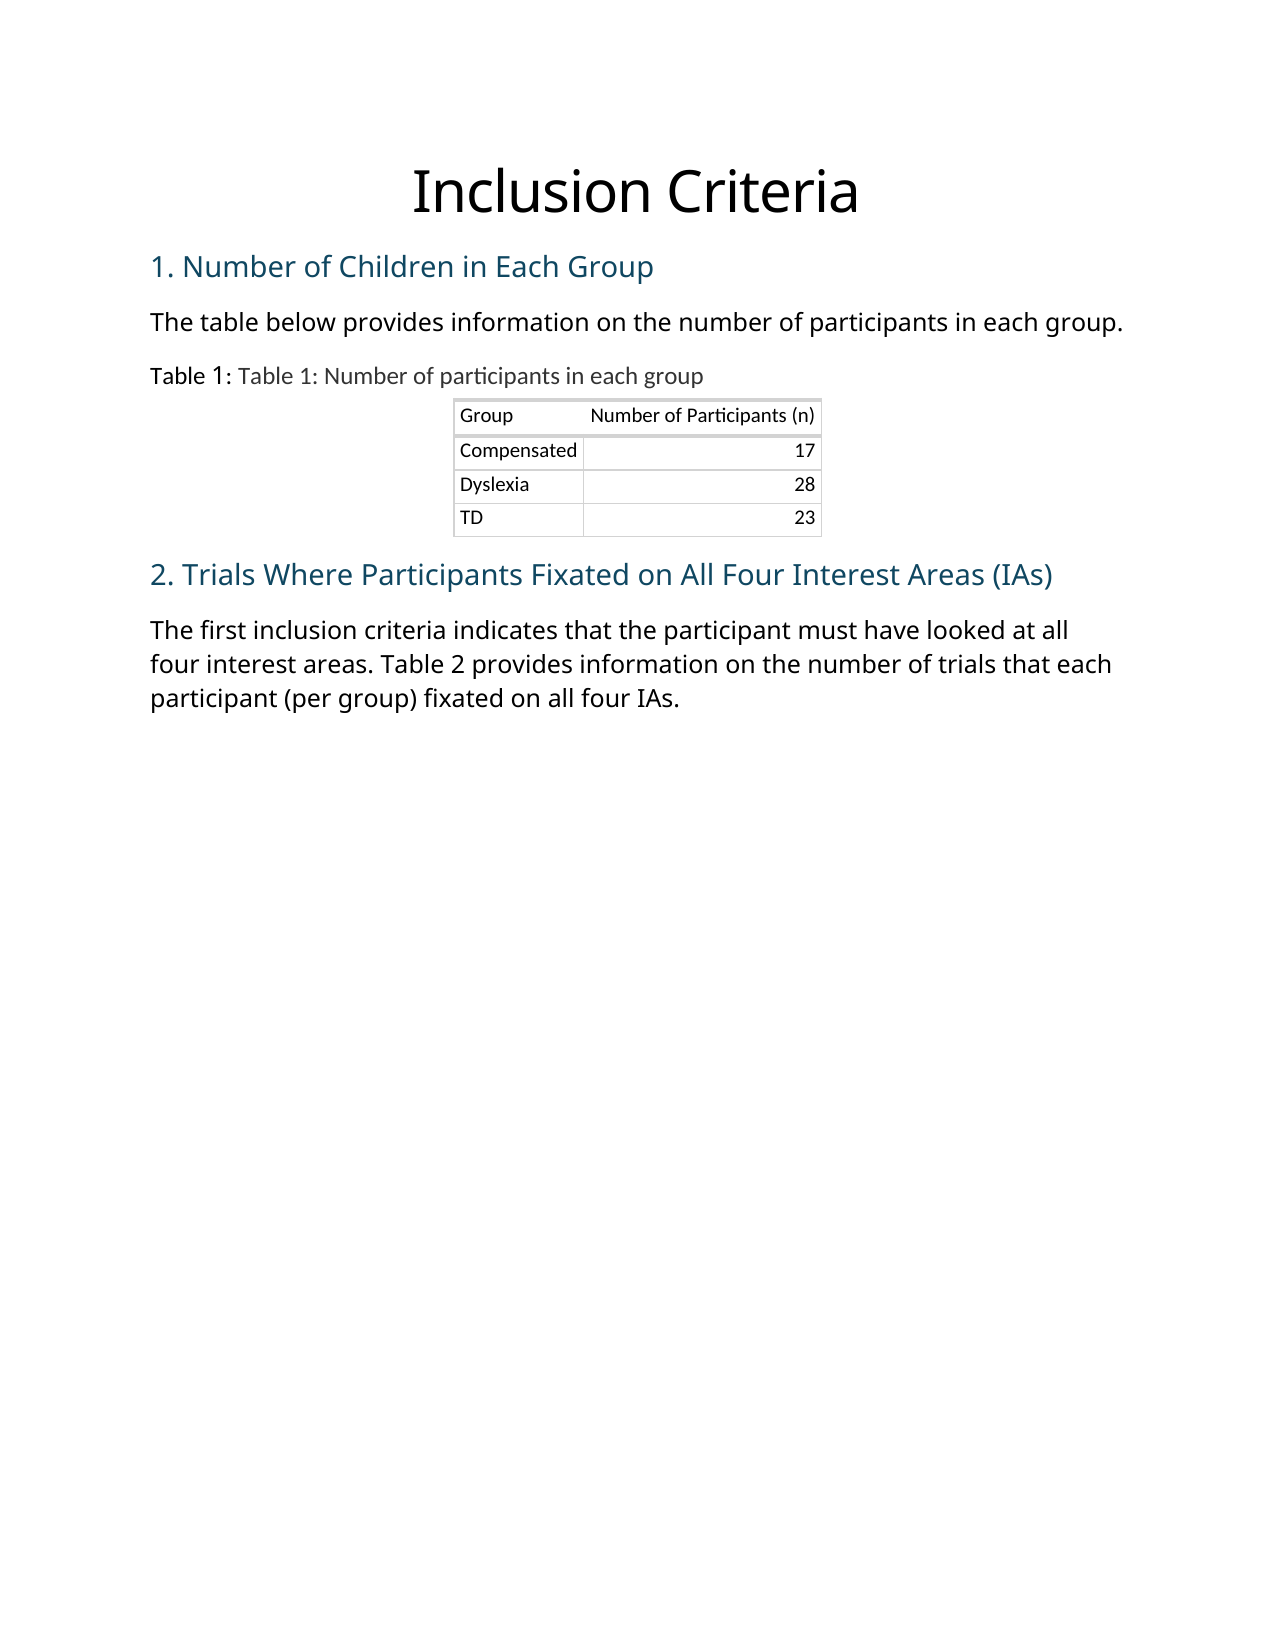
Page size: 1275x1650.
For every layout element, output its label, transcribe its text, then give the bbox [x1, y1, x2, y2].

subtitle 2. Trials Where Participants Fixated on All Four Interest Areas (IAs) [150, 554, 1125, 594]
table_cell Dyslexia [455, 471, 583, 503]
table_header Number of Participants (n) [584, 402, 821, 433]
table_cell TD [455, 504, 583, 536]
table_cell 17 [584, 438, 821, 469]
text The table below provides information on the number of participants in each group. [150, 304, 1125, 339]
subtitle 1. Number of Children in Each Group [150, 246, 1125, 286]
table_cell 28 [584, 471, 821, 503]
table_header Group [455, 402, 583, 433]
table_cell 23 [584, 504, 821, 536]
title Inclusion Criteria [150, 150, 1125, 229]
text The first inclusion criteria indicates that the participant must have looked at all four interest areas. Table 2 provides information on the number of trials that each participant (per group) fixated on all four IAs. [150, 612, 1125, 715]
table_cell Compensated [455, 438, 583, 469]
